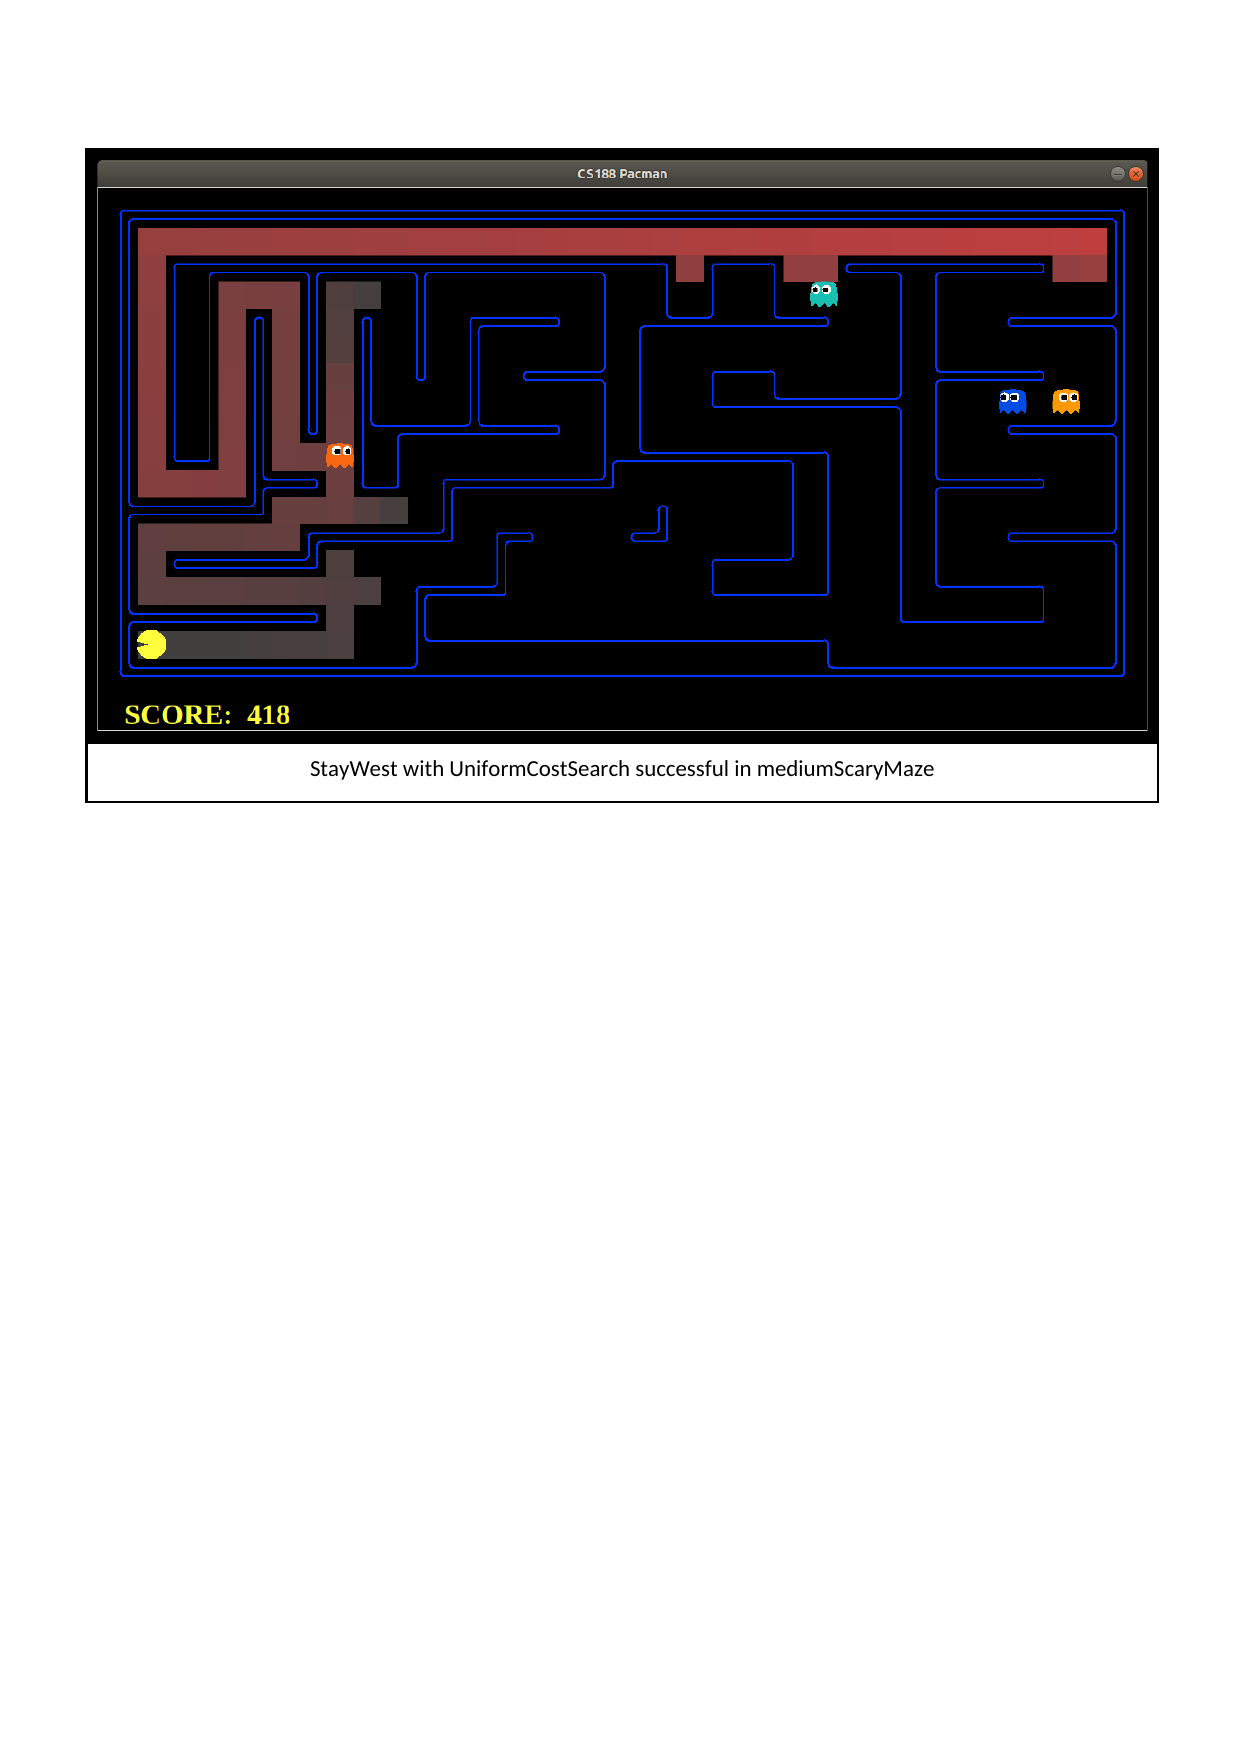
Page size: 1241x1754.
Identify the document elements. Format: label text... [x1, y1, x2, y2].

picture [97, 160, 1148, 731]
table_cell [88, 150, 1157, 741]
table_cell StayWest with UniformCostSearch successful in mediumScaryMaze [88, 744, 1157, 801]
